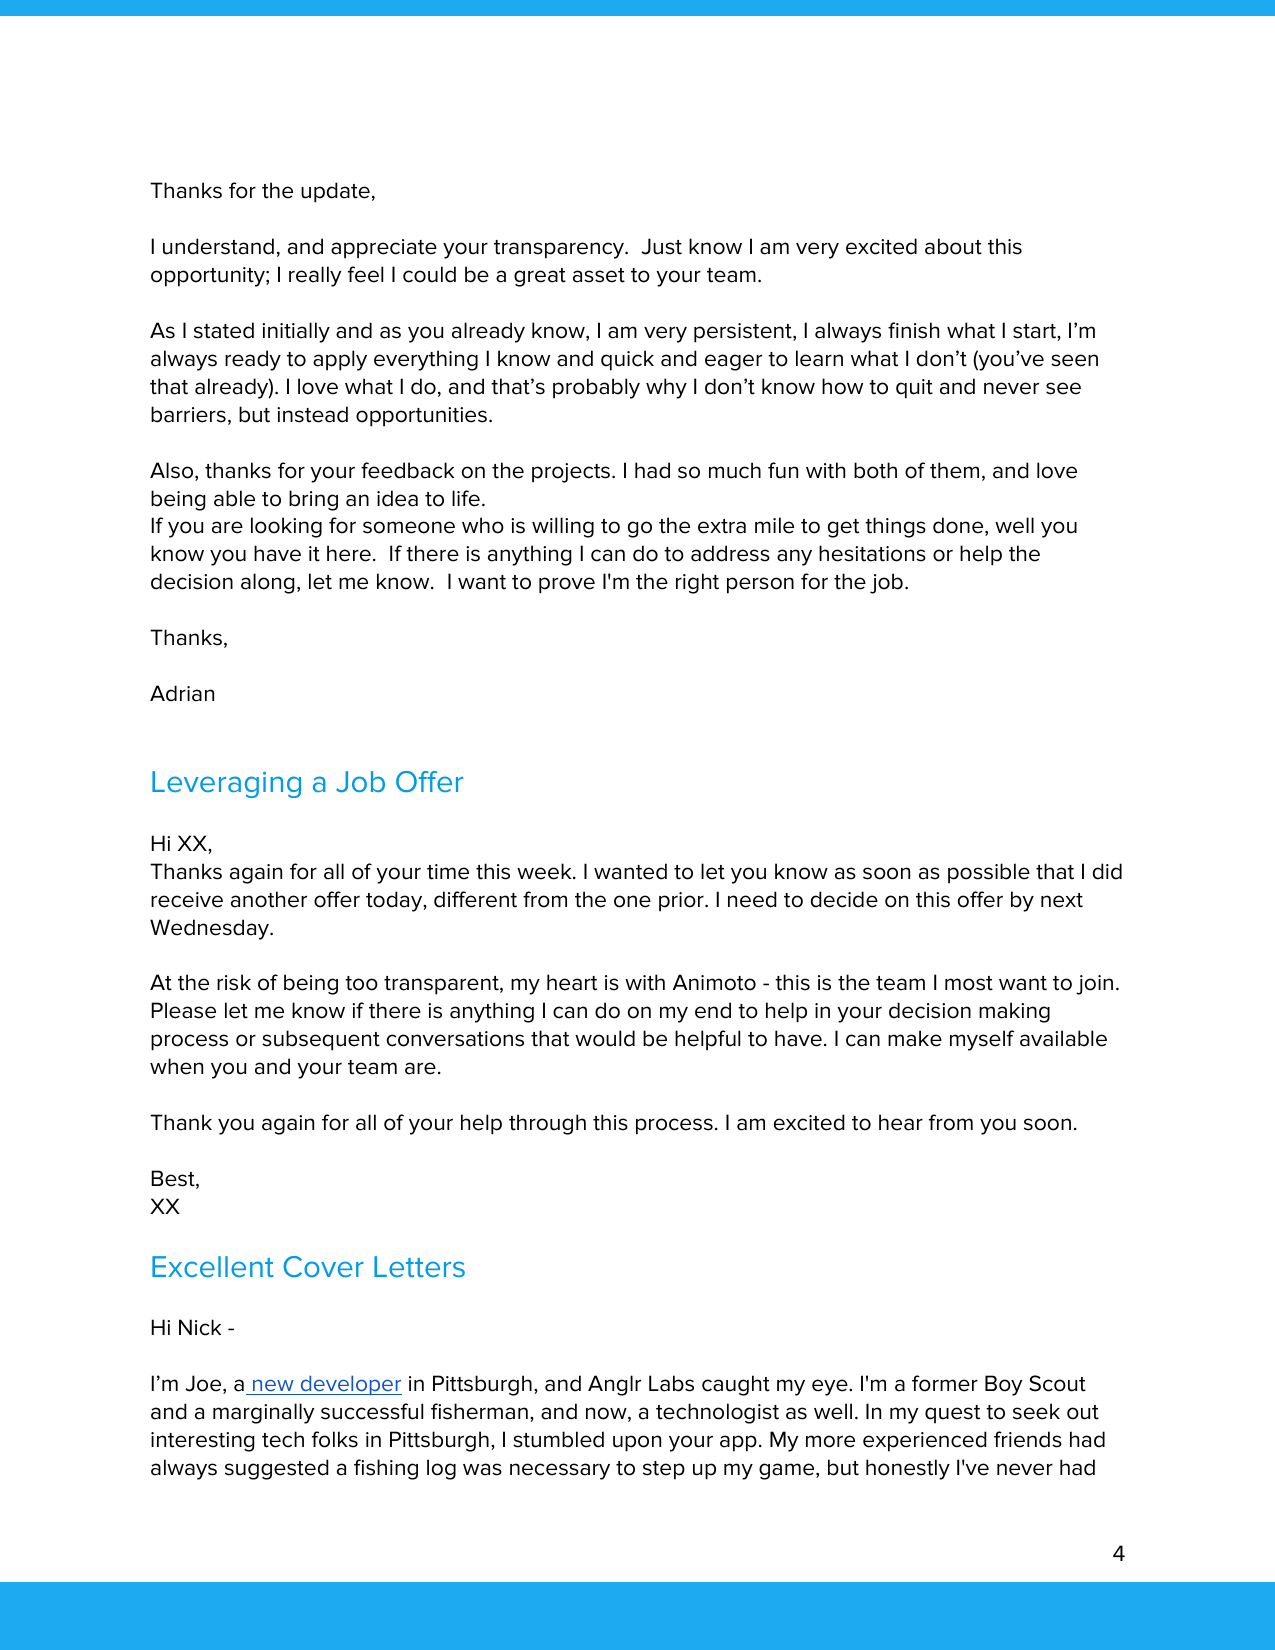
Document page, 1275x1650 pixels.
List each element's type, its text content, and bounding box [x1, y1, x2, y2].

text Thank you again for all of your help through this process. I am excited to hear from you soon. [150, 1109, 1125, 1137]
subtitle Excellent Cover Letters [150, 1249, 1125, 1287]
text If you are looking for someone who is willing to go the extra mile to get things done, well you know you have it here. If there is anything I can do to address any hesitations or help the decision along, let me know. I want to prove I'm the right person for the job. [150, 513, 1125, 597]
text Adrian [150, 680, 1125, 708]
subtitle Leveraging a Job Offer [150, 764, 1125, 802]
text XX [150, 1193, 1125, 1221]
text At the risk of being too transparent, my heart is with Animoto - this is the team I most want to join. Please let me know if there is anything I can do on my end to help in your decision making process or subsequent conversations that would be helpful to have. I can make myself available when you and your team are. [150, 970, 1125, 1081]
text Thanks, [150, 624, 1125, 652]
text Also, thanks for your feedback on the projects. I had so much fun with both of them, and love being able to bring an idea to life. [150, 457, 1125, 513]
text Best, [150, 1165, 1125, 1193]
picture [0, 0, 1275, 16]
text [150, 1371, 1125, 1482]
text I understand, and appreciate your transparency. Just know I am very excited about this opportunity; I really feel I could be a great asset to your team. [150, 234, 1125, 289]
text Thanks for the update, [150, 178, 1125, 206]
text Hi Nick - [150, 1315, 1125, 1343]
text Thanks again for all of your time this week. I wanted to let you know as soon as possible that I did receive another offer today, different from the one prior. I need to decide on this offer by next Wednesday. [150, 858, 1125, 942]
text Hi XX, [150, 830, 1125, 858]
picture [0, 1582, 1275, 1650]
text As I stated initially and as you already know, I am very persistent, I always finish what I start, I’m always ready to apply everything I know and quick and eager to learn what I don’t (you’ve seen that already). I love what I do, and that’s probably why I don’t know how to quit and never see barriers, but instead opportunities. [150, 317, 1125, 429]
